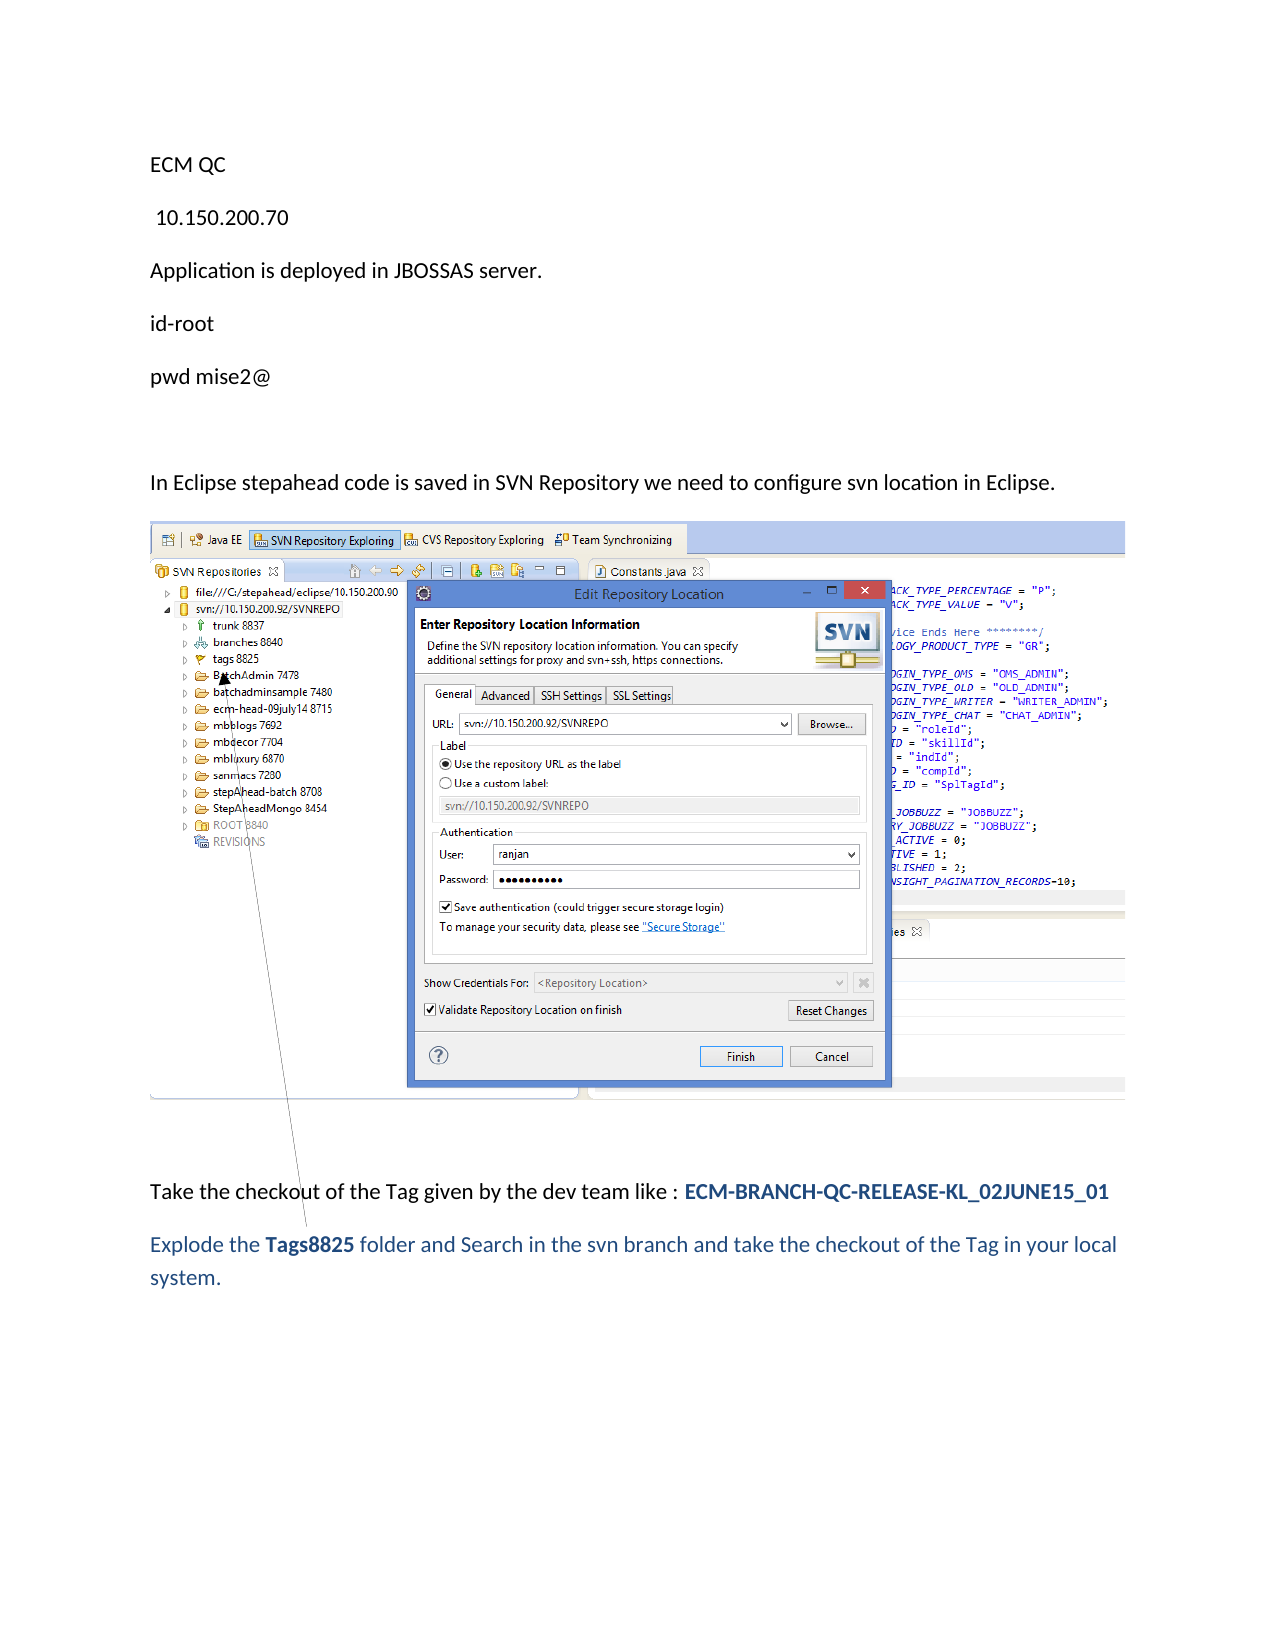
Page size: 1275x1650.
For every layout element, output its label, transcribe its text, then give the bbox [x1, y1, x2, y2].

text Take the checkout of the Tag given by the dev team like : ECM-BRANCH-QC-RELEASE-KL_02JUNE15_01 [300, 1177, 1125, 1206]
text ECM QC [150, 150, 1125, 178]
text id-root [150, 309, 1125, 337]
text Explode the Tags8825 folder and Search in the svn branch and take the checkout of the Tag in your local system. [150, 1231, 1125, 1291]
text Application is deployed in JBOSSAS server. [150, 256, 1125, 284]
text 10.150.200.70 [150, 203, 1125, 231]
picture [150, 521, 1125, 1100]
text pwd mise2@ [150, 362, 1125, 390]
text In Eclipse stepahead code is saved in SVN Repository we need to configure svn location in Eclipse. [150, 468, 1125, 496]
